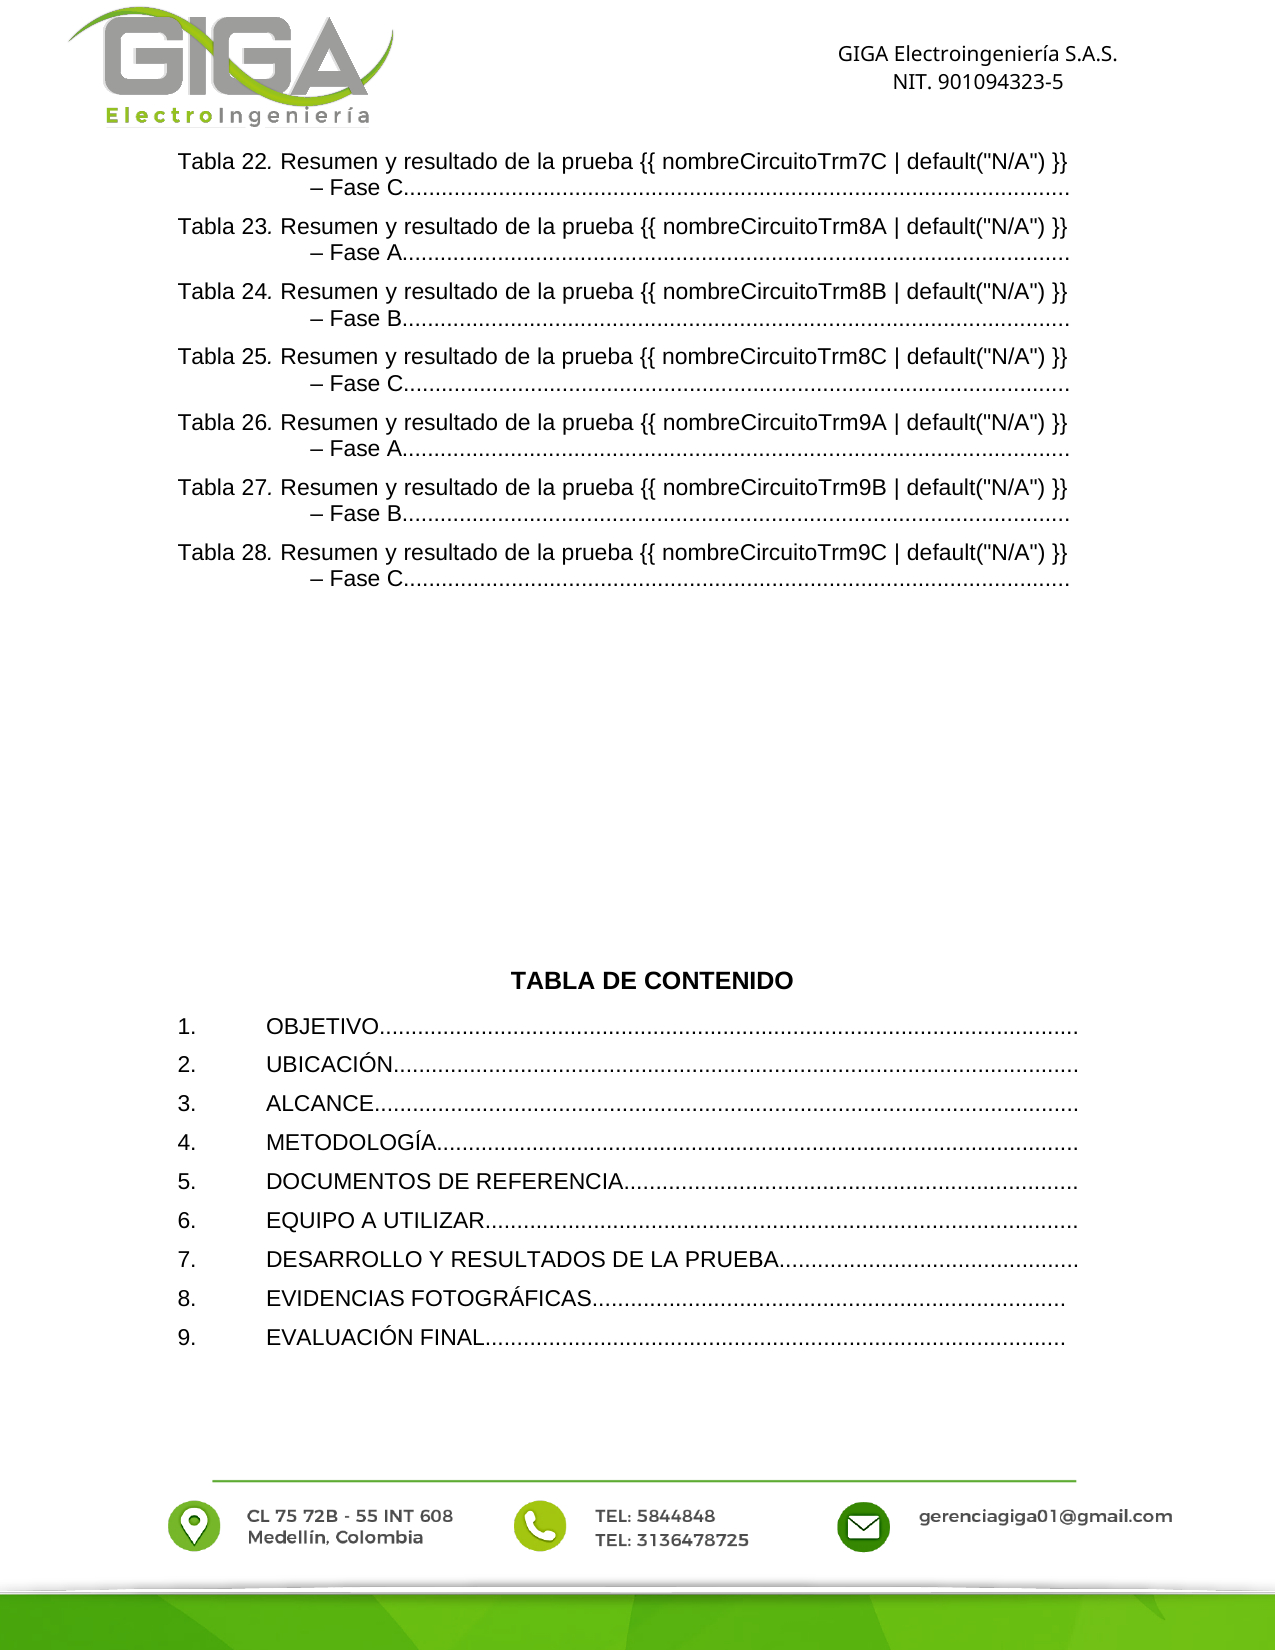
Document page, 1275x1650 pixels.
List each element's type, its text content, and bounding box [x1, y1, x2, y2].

text 1. OBJETIVO 4 [177, 1013, 1009, 1039]
text Tabla 24. Resumen y resultado de la prueba {{ nombreCircuitoTrm8B | default("N/A") }} – Fase B 31 [177, 278, 1068, 331]
text Tabla 27. Resumen y resultado de la prueba {{ nombreCircuitoTrm9B | default("N/A") }} – Fase B 34 [177, 474, 1068, 526]
title TABLA DE CONTENIDO [177, 966, 1127, 994]
text Tabla 22. Resumen y resultado de la prueba {{ nombreCircuitoTrm7C | default("N/A") }} – Fase C 29 [177, 148, 1068, 200]
picture [0, 1471, 1275, 1650]
text 3. ALCANCE 4 [177, 1090, 1009, 1117]
text 9. EVALUACIÓN FINAL 16 [177, 1323, 1009, 1350]
text Tabla 23. Resumen y resultado de la prueba {{ nombreCircuitoTrm8A | default("N/A") }} – Fase A 30 [177, 213, 1068, 266]
text 5. DOCUMENTOS DE REFERENCIA 5 [177, 1168, 1009, 1194]
text Tabla 28. Resumen y resultado de la prueba {{ nombreCircuitoTrm9C | default("N/A") }} – Fase C 35 [177, 539, 1068, 592]
text 6. EQUIPO A UTILIZAR 6 [177, 1207, 1009, 1233]
text 2. UBICACIÓN 4 [177, 1051, 1009, 1078]
text Tabla 26. Resumen y resultado de la prueba {{ nombreCircuitoTrm9A | default("N/A") }} – Fase A 33 [177, 408, 1068, 461]
text 8. EVIDENCIAS FOTOGRÁFICAS 12 [177, 1284, 1009, 1311]
text Tabla 25. Resumen y resultado de la prueba {{ nombreCircuitoTrm8C | default("N/A") }} – Fase C 32 [177, 343, 1068, 396]
text 7. DESARROLLO Y RESULTADOS DE LA PRUEBA 6 [177, 1246, 1009, 1272]
text 4. METODOLOGÍA 4 [177, 1129, 1009, 1156]
picture [43, 0, 417, 147]
